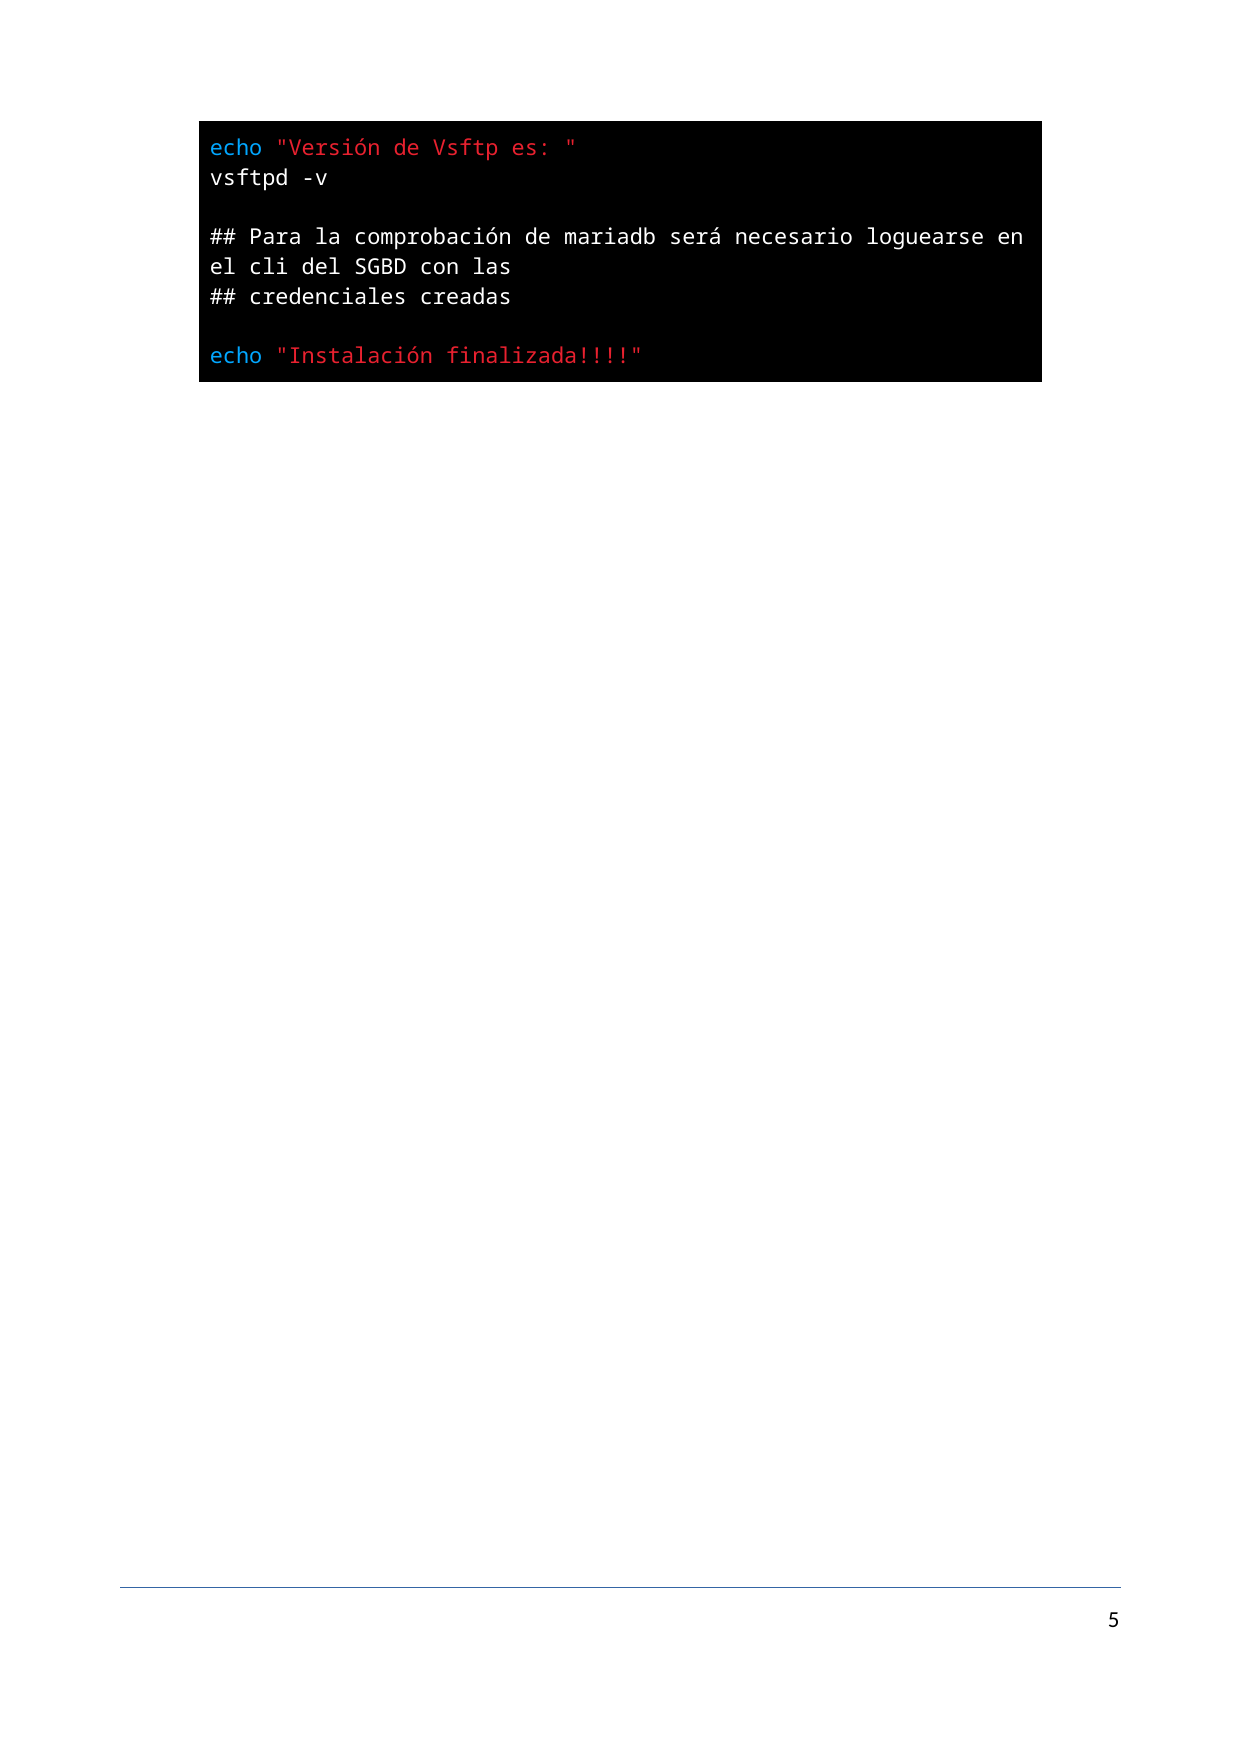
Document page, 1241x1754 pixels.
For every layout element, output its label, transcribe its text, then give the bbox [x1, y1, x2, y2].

text echo "Instalación finalizada!!!!" [200, 329, 1041, 381]
text echo "Versión de Vsftp es: " [200, 122, 1041, 151]
text ## Para la comprobación de mariadb será necesario loguearse en el cli del SGBD con las [200, 210, 1041, 270]
text ## credenciales creadas [200, 270, 1041, 300]
text vsftpd -v [200, 151, 1041, 181]
